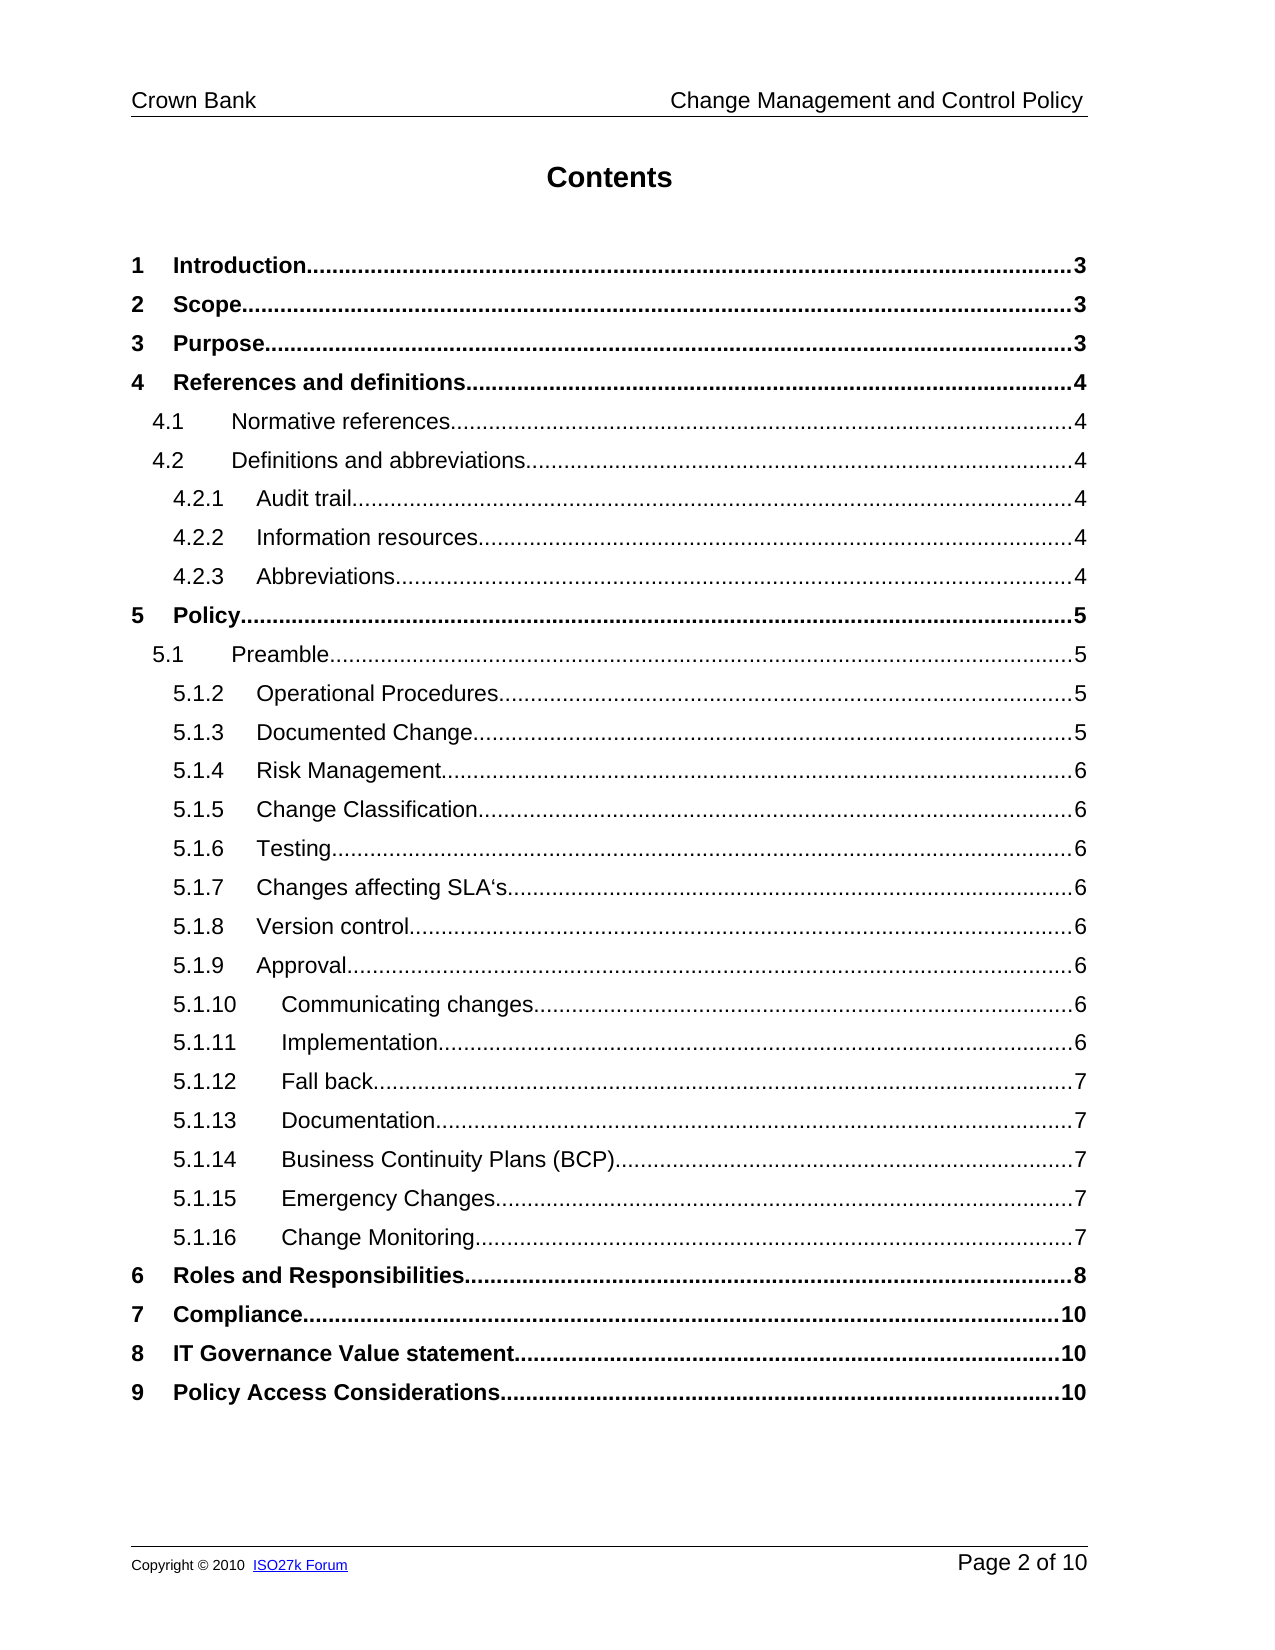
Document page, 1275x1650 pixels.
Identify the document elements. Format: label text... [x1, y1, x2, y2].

text 4.2.1 Audit trail 4 [173, 485, 1088, 512]
text 1 Introduction 3 [131, 252, 1088, 279]
text 6 Roles and Responsibilities 8 [131, 1262, 1088, 1289]
text 4.2.2 Information resources 4 [173, 524, 1088, 551]
text 2 Scope 3 [131, 291, 1088, 317]
text 4 References and definitions 4 [131, 369, 1088, 395]
text 5.1.16 Change Monitoring 7 [173, 1224, 1088, 1250]
text 5 Policy 5 [131, 602, 1088, 628]
text 5.1.12 Fall back 7 [173, 1068, 1088, 1094]
text 5.1.8 Version control 6 [173, 913, 1088, 939]
text 8 IT Governance Value statement 10 [131, 1340, 1088, 1367]
text 5.1.7 Changes affecting SLA‘s 6 [173, 874, 1088, 900]
text 7 Compliance 10 [131, 1301, 1088, 1328]
text 3 Purpose 3 [131, 330, 1088, 356]
text 5.1.15 Emergency Changes 7 [173, 1185, 1088, 1211]
text 5.1.6 Testing 6 [173, 835, 1088, 861]
text 5.1.9 Approval 6 [173, 952, 1088, 978]
text 5.1.5 Change Classification 6 [173, 796, 1088, 823]
text 9 Policy Access Considerations 10 [131, 1379, 1088, 1405]
text 5.1.2 Operational Procedures 5 [173, 680, 1088, 706]
text 4.1 Normative references 4 [152, 408, 1088, 434]
text Contents [131, 160, 1088, 194]
text 5.1.14 Business Continuity Plans (BCP) 7 [173, 1146, 1088, 1172]
text 5.1.13 Documentation 7 [173, 1107, 1088, 1133]
text 4.2.3 Abbreviations 4 [173, 563, 1088, 589]
text 5.1.4 Risk Management 6 [173, 757, 1088, 784]
text 5.1 Preamble 5 [152, 641, 1088, 667]
text 4.2 Definitions and abbreviations 4 [152, 447, 1088, 473]
text 5.1.3 Documented Change 5 [173, 718, 1088, 745]
text 5.1.11 Implementation 6 [173, 1029, 1088, 1056]
text 5.1.10 Communicating changes 6 [173, 991, 1088, 1017]
